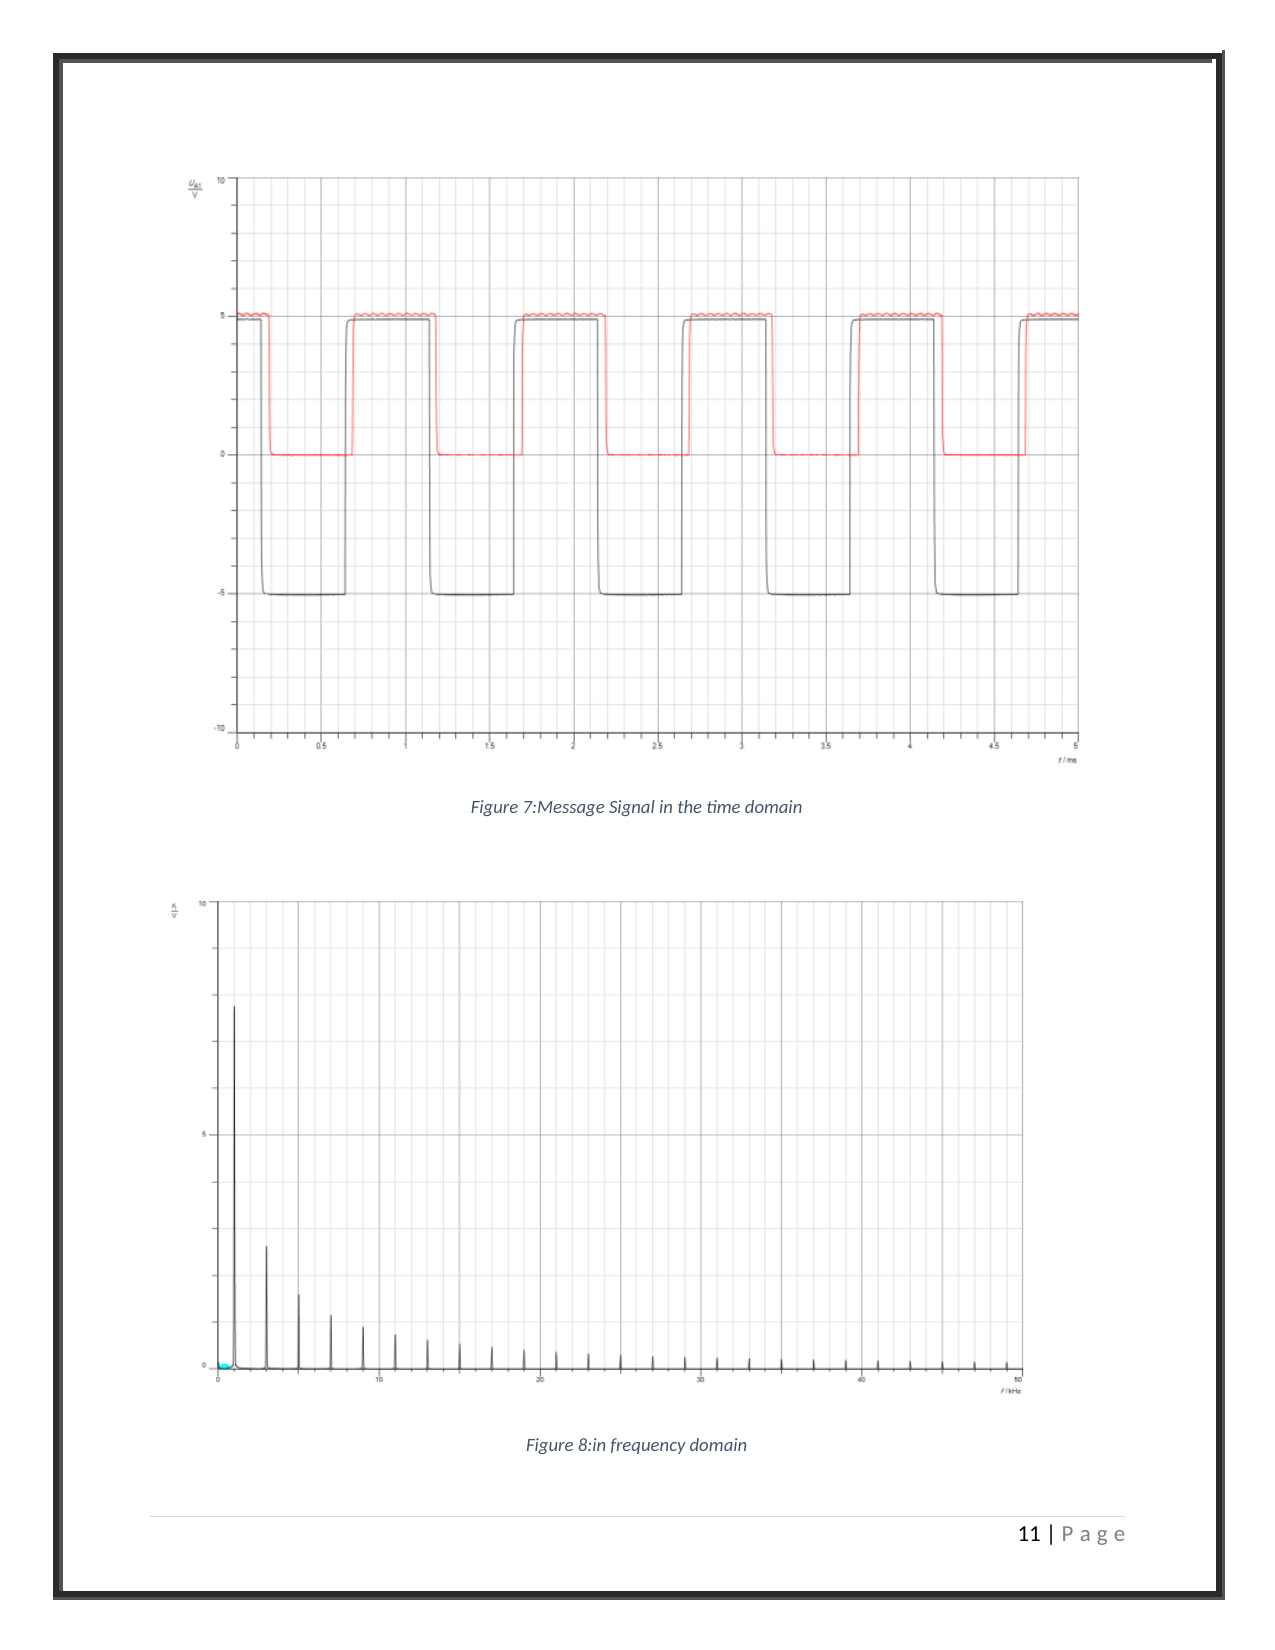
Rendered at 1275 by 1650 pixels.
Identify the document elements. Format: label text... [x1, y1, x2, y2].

text Figure 7:Message Signal in the time domain [150, 795, 1125, 818]
text Figure 8:in frequency domain [150, 1433, 1125, 1456]
picture [150, 886, 1125, 1415]
picture [150, 150, 1125, 777]
